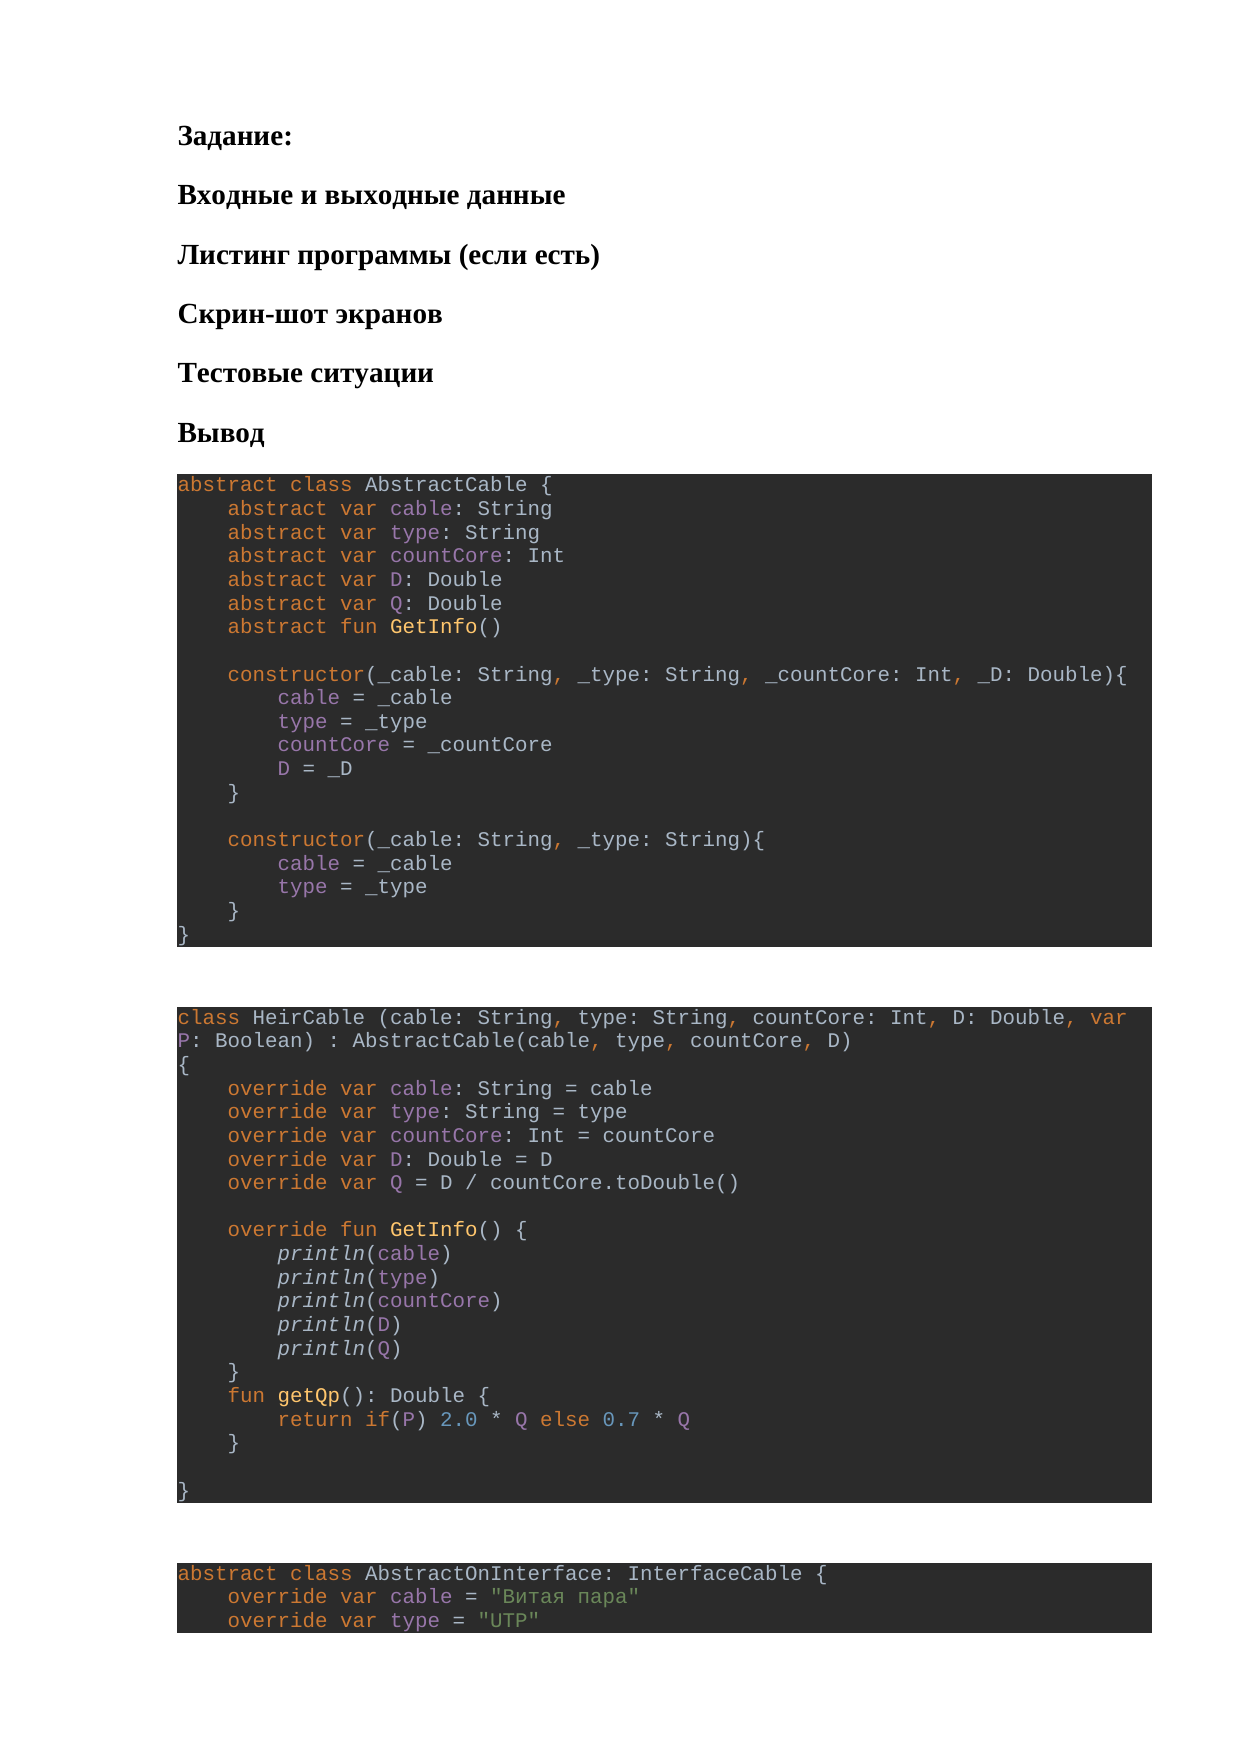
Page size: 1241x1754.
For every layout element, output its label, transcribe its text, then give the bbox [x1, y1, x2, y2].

text Листинг программы (если есть) [177, 237, 1152, 270]
text Входные и выходные данные [177, 177, 1152, 211]
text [177, 1563, 1152, 1633]
text Тестовые ситуации [177, 356, 1152, 389]
text Скрин-шот экранов [177, 296, 1152, 330]
text abstract class AbstractCable { abstract var cable: String abstract var type: String abstract var countCore: Int abstract var D: Double abstract var Q: Double abstract fun GetInfo() constructor(_cable: String, _type: String, _countCore: Int, _D: Double){ cable = _cable type = _type countCore = _countCore D = _D } constructor(_cable: String, _type: String){ cable = _cable type = _type } } [177, 474, 1152, 947]
text class HeirCable (cable: String, type: String, countCore: Int, D: Double, var P: Boolean) : AbstractCable(cable, type, countCore, D) { override var cable: String = cable override var type: String = type override var countCore: Int = countCore override var D: Double = D override var Q = D / countCore.toDouble() override fun GetInfo() { println(cable) println(type) println(countCore) println(D) println(Q) } fun getQp(): Double { return if(P) 2.0 * Q else 0.7 * Q } } [177, 1007, 1152, 1503]
text Задание: [177, 118, 1152, 152]
text Вывод [177, 415, 1152, 448]
